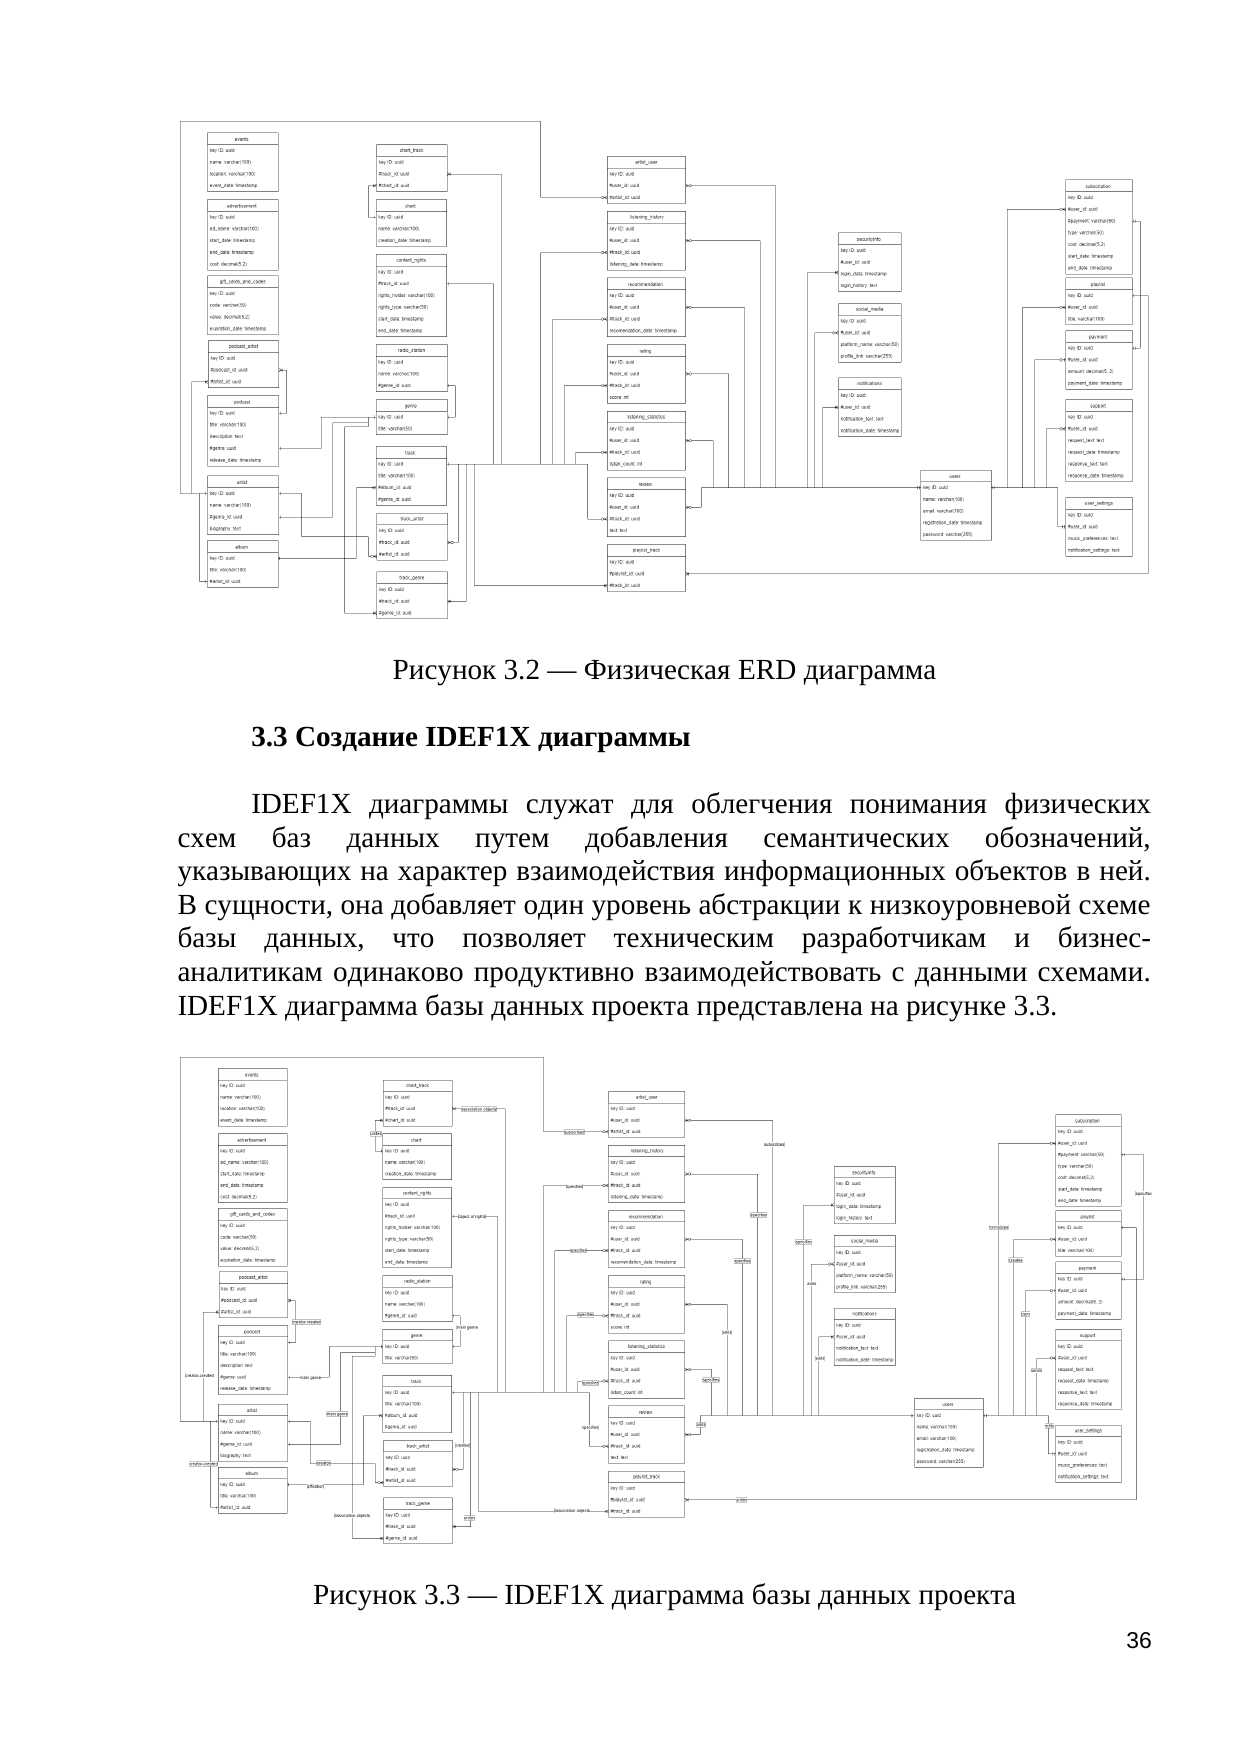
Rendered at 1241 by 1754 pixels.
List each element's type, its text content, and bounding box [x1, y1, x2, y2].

text Рисунок 3.2 — Физическая ERD диаграмма [177, 652, 1152, 686]
text IDEF1X диаграммы служат для облегчения понимания физических схем баз данных путем добавления семантических обозначений, указывающих на характер взаимодействия информационных объектов в ней. В сущности, она добавляет один уровень абстракции к низкоуровневой схеме базы данных, что позволяет техническим разработчикам и бизнес-аналитикам одинаково продуктивно взаимодействовать с данными схемами. IDEF1X диаграмма базы данных проекта представлена на рисунке 3.3. [177, 786, 1152, 1021]
picture [177, 118, 1152, 619]
subtitle 3.3 Создание IDEF1X диаграммы [177, 719, 1152, 753]
picture [177, 1054, 1152, 1544]
text Рисунок 3.3 — IDEF1X диаграмма базы данных проекта [177, 1577, 1152, 1610]
